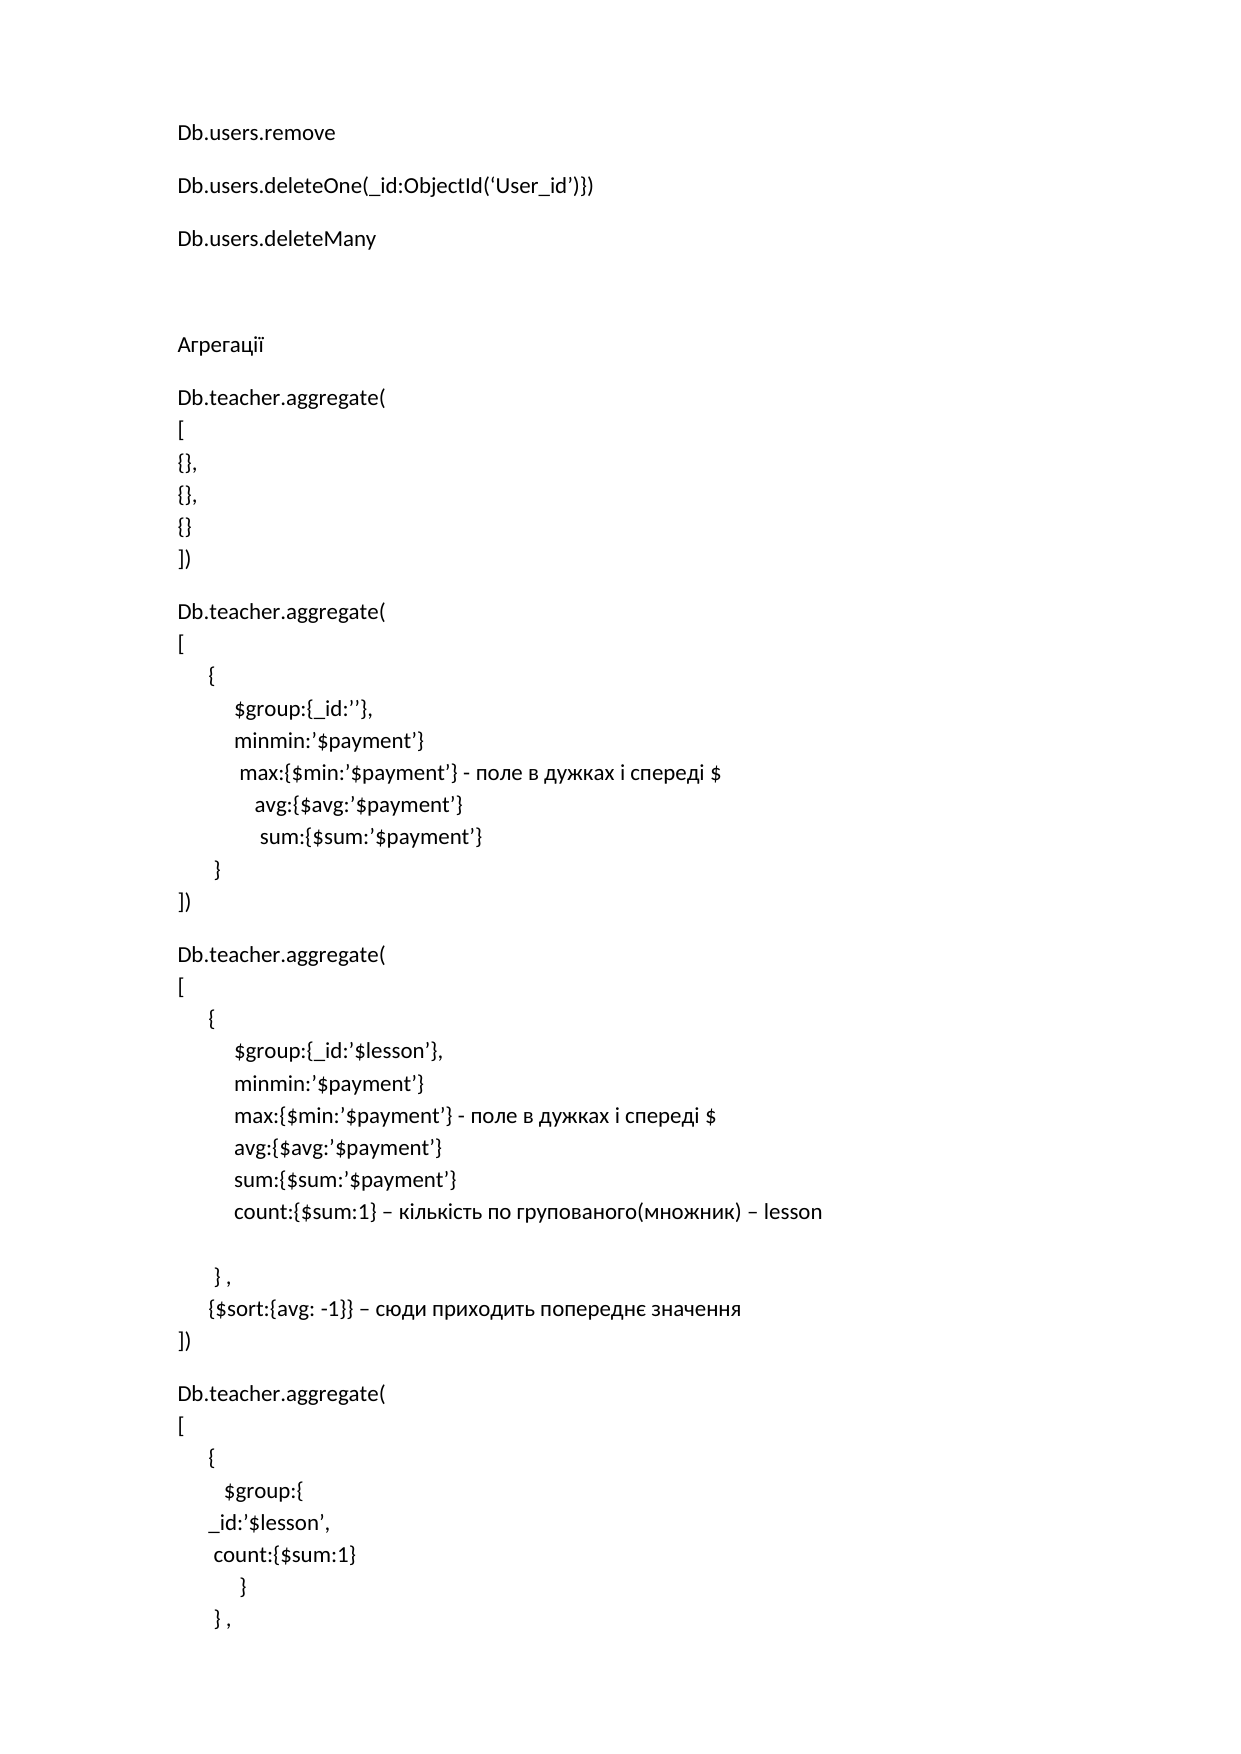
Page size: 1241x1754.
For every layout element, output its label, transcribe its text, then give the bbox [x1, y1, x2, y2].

text Db.teacher.aggregate( [ {}, {}, {} ]) [177, 383, 1152, 572]
text Db.users.deleteOne(_id:ObjectId(‘User_id’)}) [177, 171, 1152, 199]
text Db.teacher.aggregate( [ { $group:{_id:’’}, minmin:’$payment’} max:{$min:’$payment’} - поле в дужках і спереді $ avg:{$avg:’$payment’} sum:{$sum:’$payment’} } ]) [177, 597, 1152, 915]
text Db.teacher.aggregate( [ { $group:{_id:’$lesson’}, minmin:’$payment’} max:{$min:’$payment’} - поле в дужках і спереді $ avg:{$avg:’$payment’} sum:{$sum:’$payment’} count:{$sum:1} – кількість по групованого(множник) – lesson } , {$sort:{avg: -1}} – сюди приходить попереднє значення ]) [177, 940, 1152, 1354]
text Агрегації [177, 330, 1152, 358]
text Db.users.deleteMany [177, 224, 1152, 252]
text Db.teacher.aggregate( [ { $group:{ _id:’$lesson’, count:{$sum:1} } } , {$sort:{_id:1}}, { $project:{ lesson:$_id’’, count:1, _id:0 } } ]) [177, 1379, 1152, 1632]
text Db.users.remove [177, 118, 1152, 146]
